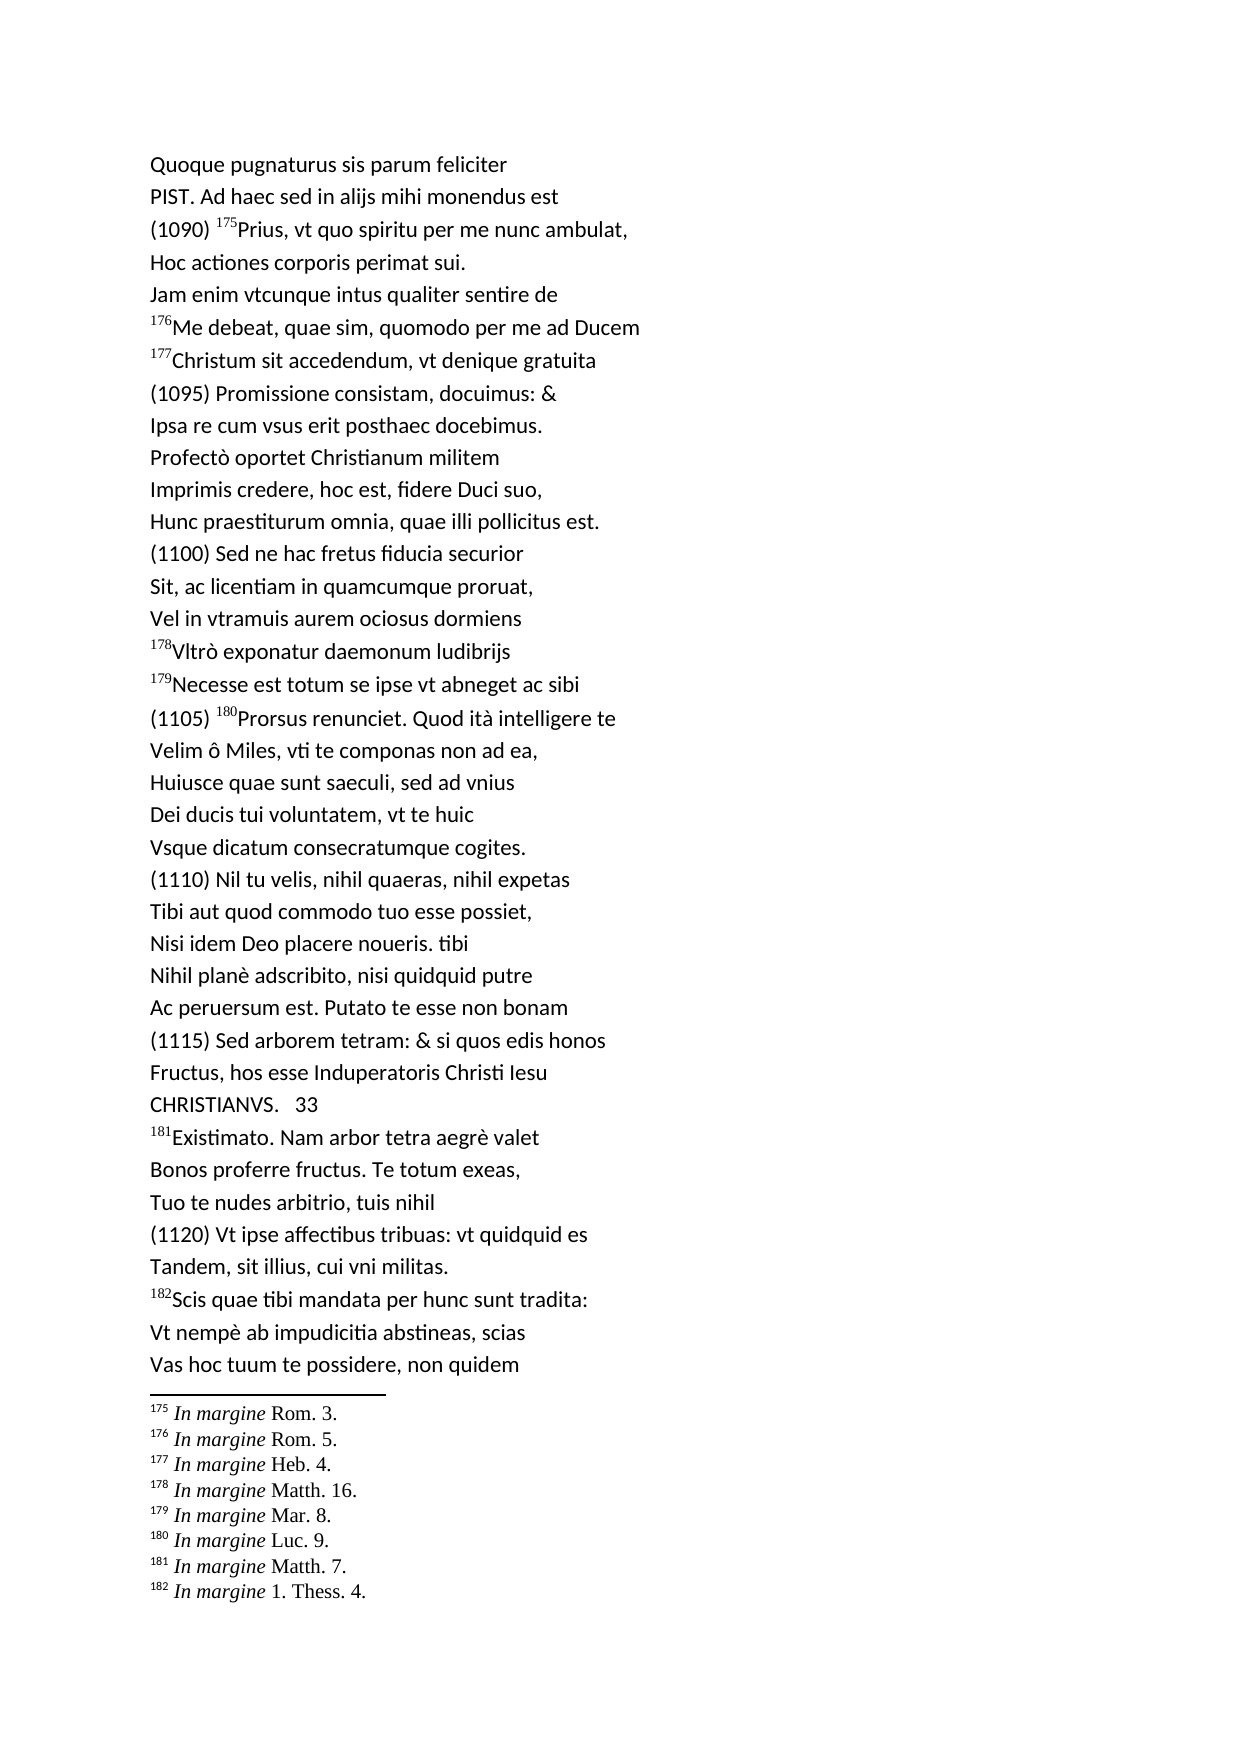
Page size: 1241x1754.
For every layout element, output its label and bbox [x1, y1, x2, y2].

text [150, 150, 1090, 1378]
